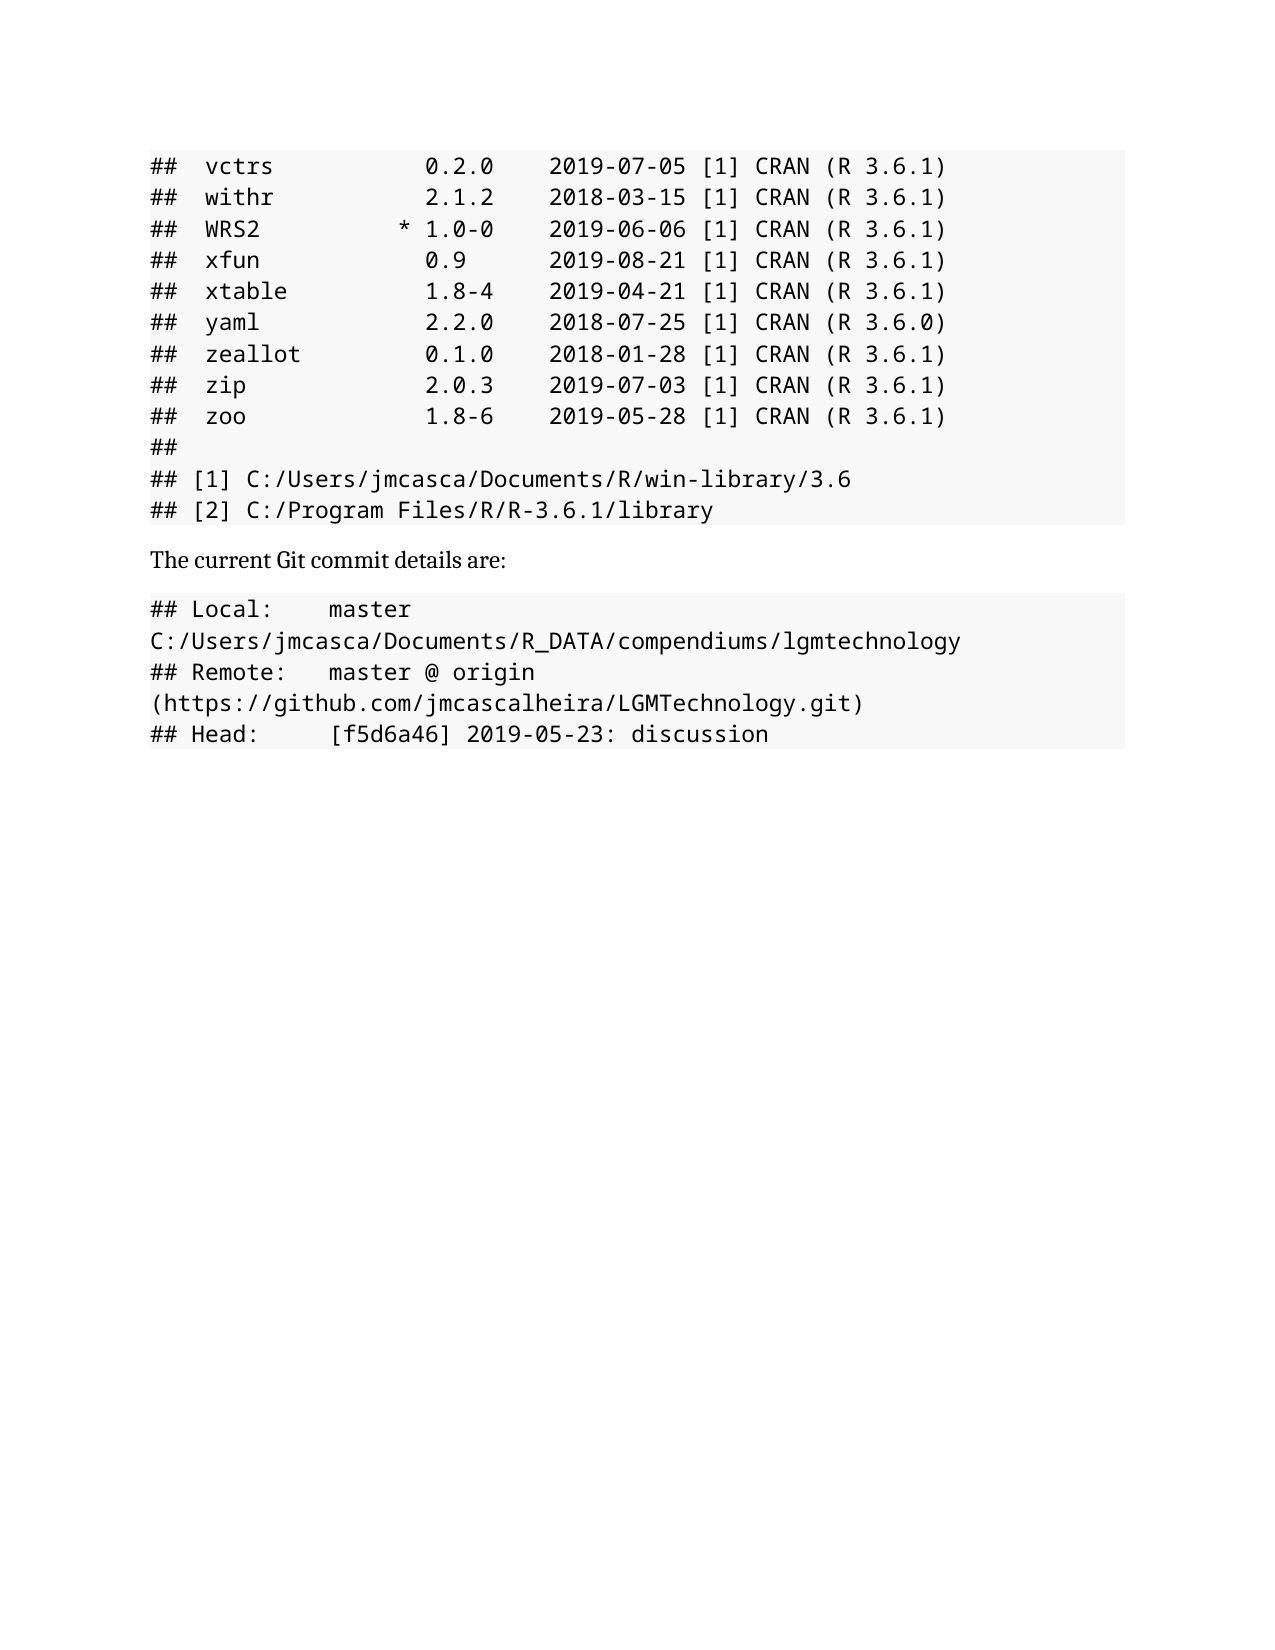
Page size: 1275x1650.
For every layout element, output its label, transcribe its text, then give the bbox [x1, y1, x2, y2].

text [150, 150, 1125, 525]
text The current Git commit details are: [150, 546, 1125, 574]
text ## Local: master C:/Users/jmcasca/Documents/R_DATA/compendiums/lgmtechnology ## Remote: master @ origin (https://github.com/jmcascalheira/LGMTechnology.git) ## Head: [f5d6a46] 2019-05-23: discussion [150, 593, 1125, 749]
